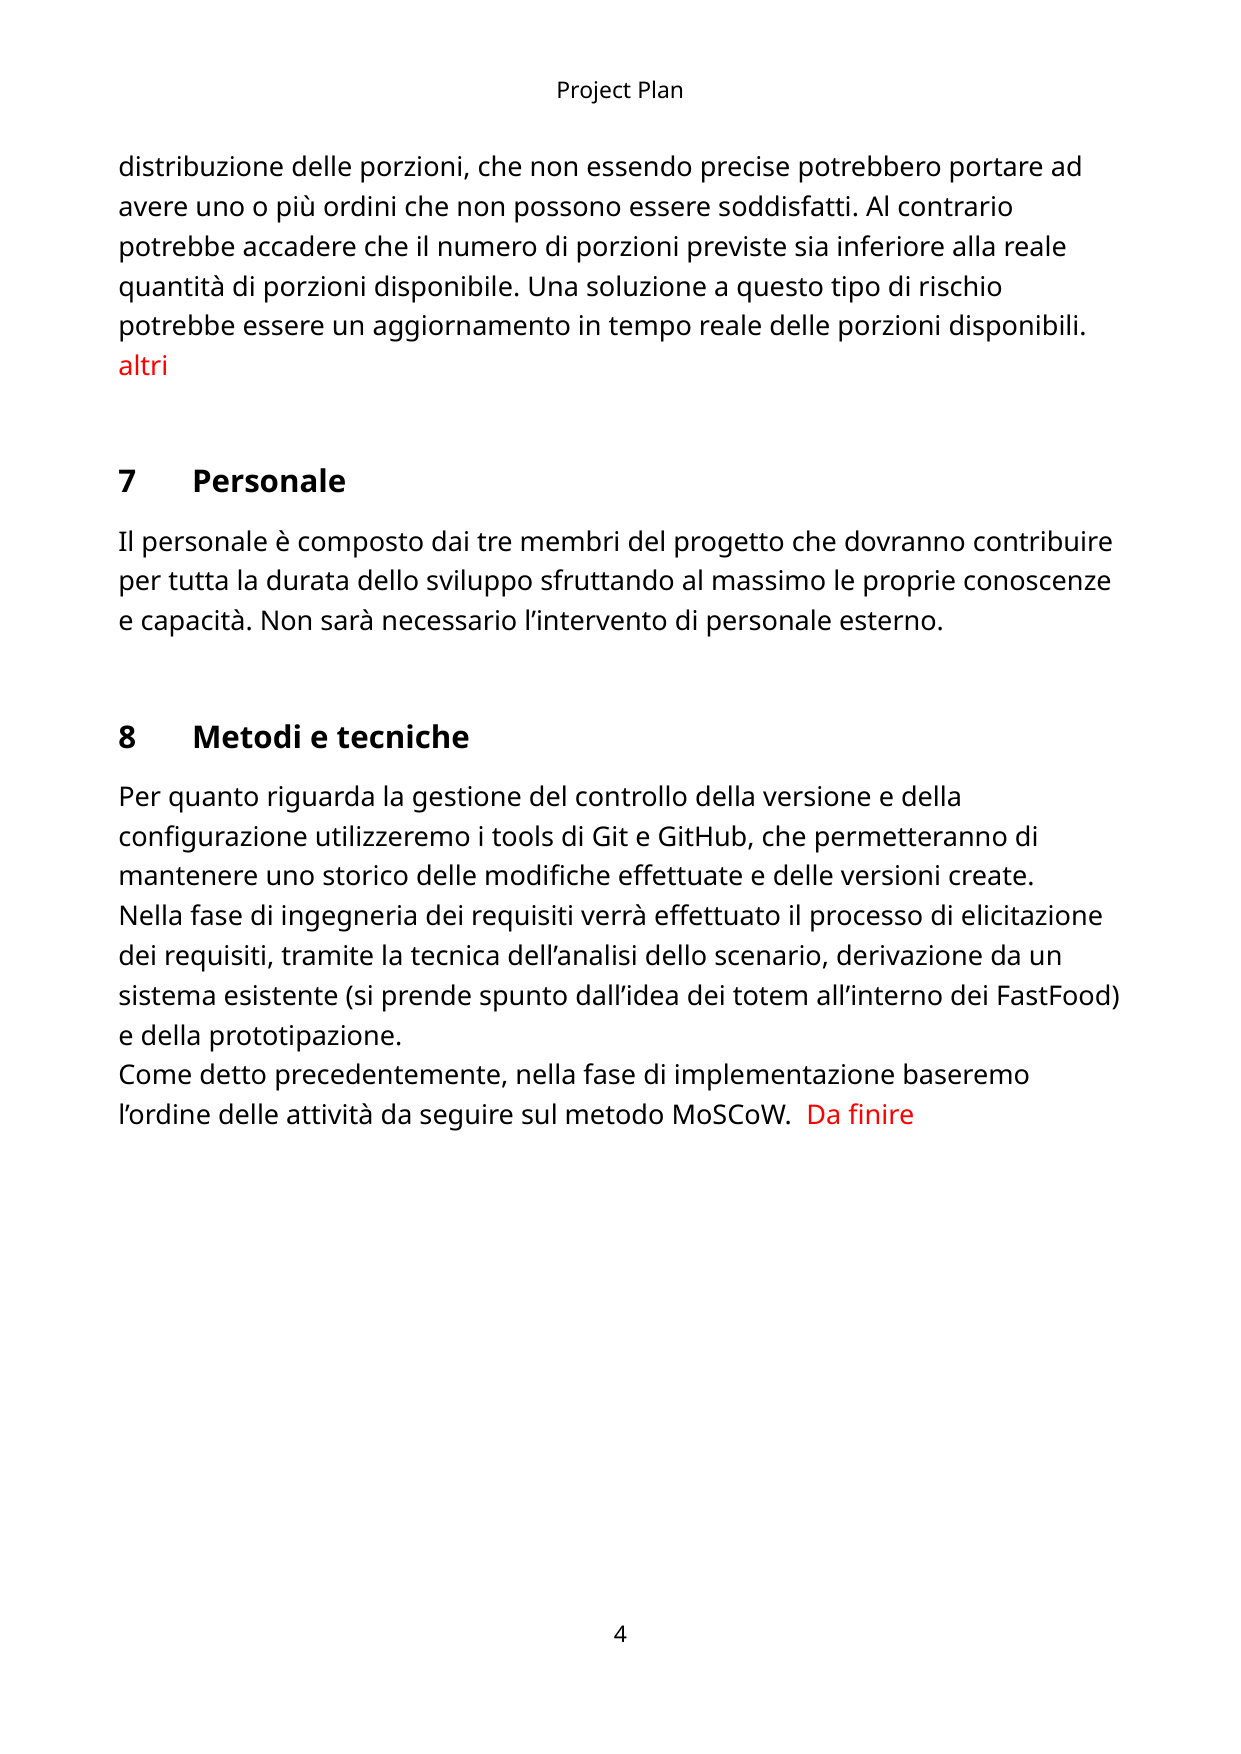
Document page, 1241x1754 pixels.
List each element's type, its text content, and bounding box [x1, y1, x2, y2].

text 7 Personale [118, 459, 1122, 502]
text 8 Metodi e tecniche [118, 714, 1122, 757]
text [118, 148, 1122, 383]
text Per quanto riguarda la gestione del controllo della versione e della configurazione utilizzeremo i tools di Git e GitHub, che permetteranno di mantenere uno storico delle modifiche effettuate e delle versioni create. Nella fase di ingegneria dei requisiti verrà effettuato il processo di elicitazione dei requisiti, tramite la tecnica dell’analisi dello scenario, derivazione da un sistema esistente (si prende spunto dall’idea dei totem all’interno dei FastFood) e della prototipazione. Come detto precedentemente, nella fase di implementazione baseremo l’ordine delle attività da seguire sul metodo MoSCoW. Da finire [118, 777, 1122, 1132]
text Il personale è composto dai tre membri del progetto che dovranno contribuire per tutta la durata dello sviluppo sfruttando al massimo le proprie conoscenze e capacità. Non sarà necessario l’intervento di personale esterno. [118, 522, 1122, 638]
